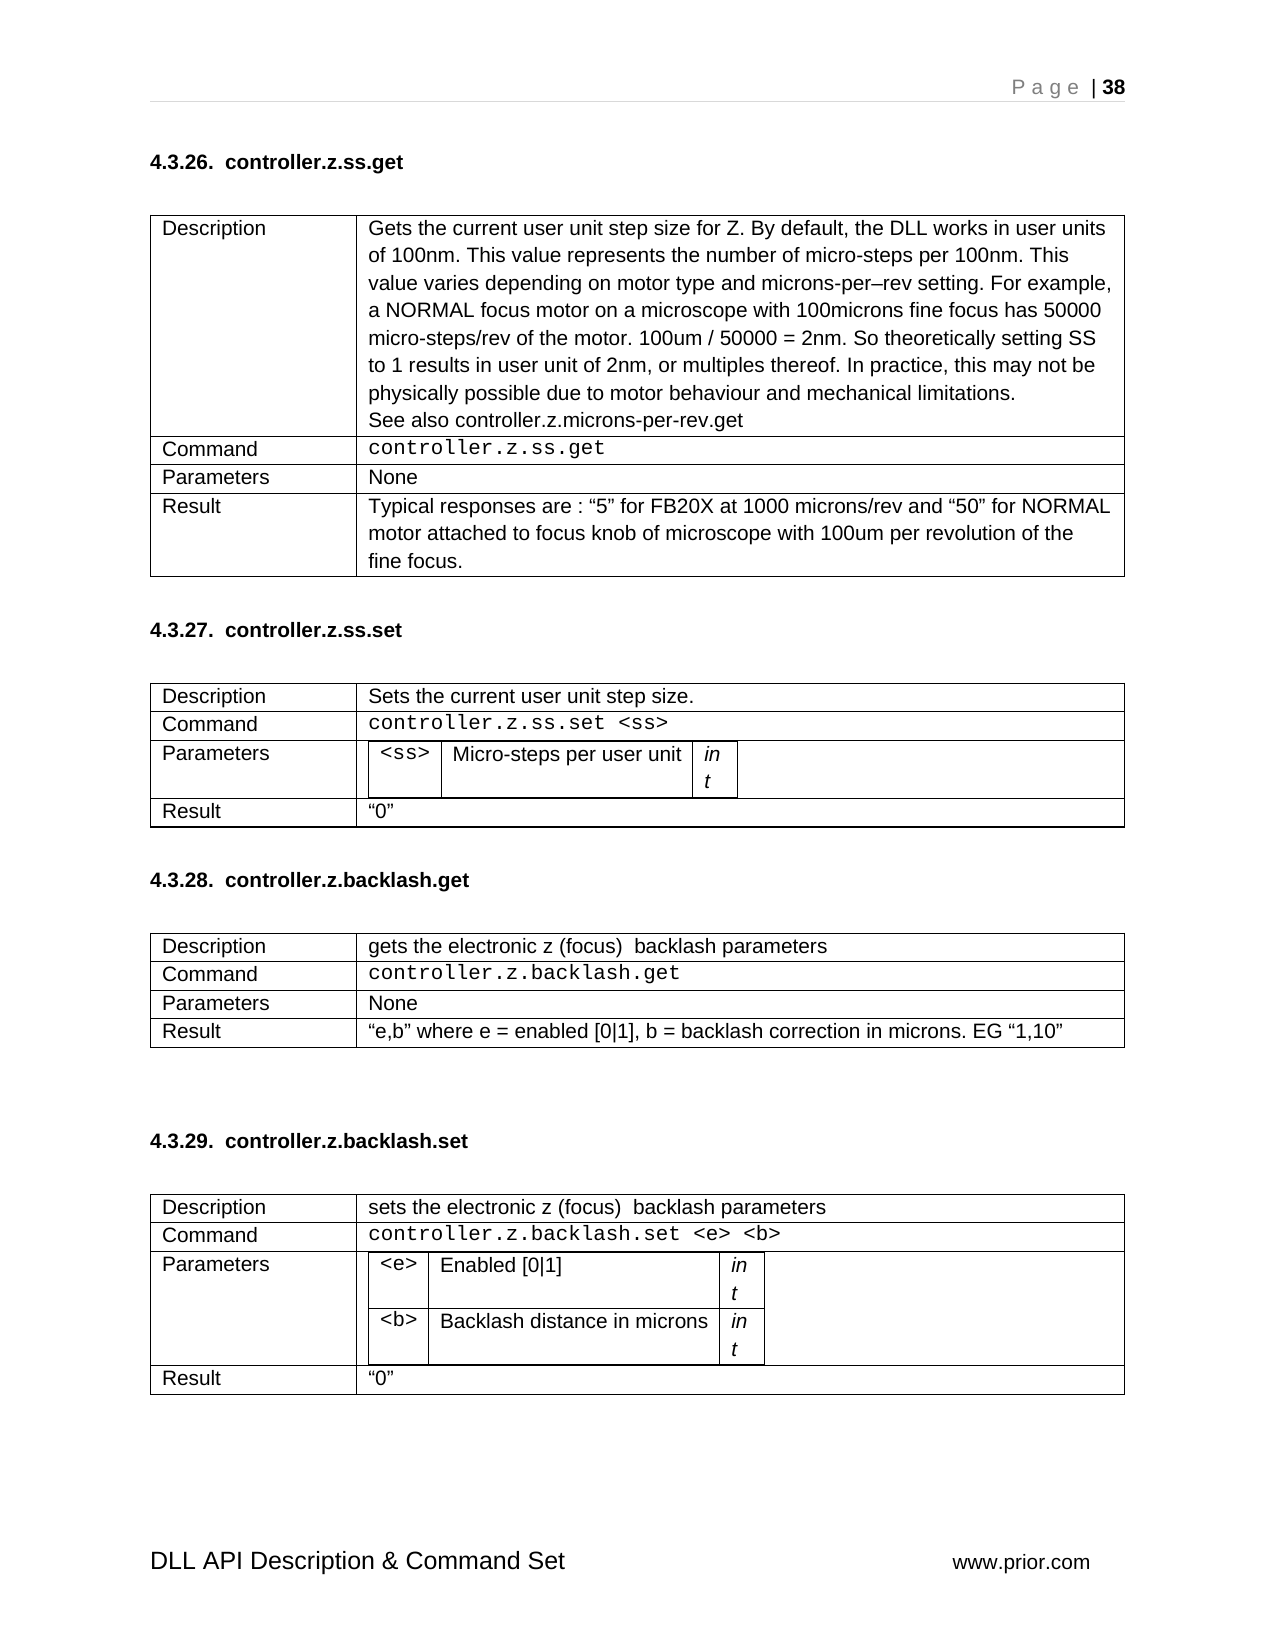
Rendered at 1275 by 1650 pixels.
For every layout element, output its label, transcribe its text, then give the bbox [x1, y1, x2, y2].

table_cell Parameters [151, 1252, 356, 1365]
table_header Description [151, 216, 356, 436]
subtitle controller.z.ss.set [150, 618, 1125, 642]
table_cell None [357, 991, 1124, 1018]
table_cell [429, 1309, 719, 1364]
table_cell [369, 1253, 428, 1308]
table_header Description [151, 934, 356, 961]
table_cell controller.z.backlash.get [357, 962, 1124, 990]
table_header Description [151, 1195, 356, 1222]
subtitle controller.z.ss.get [150, 150, 1125, 174]
table_cell “e,b” where e = enabled [0|1], b = backlash correction in microns. EG “1,10” [357, 1019, 1124, 1047]
table_cell controller.z.ss.set <ss> [357, 712, 1124, 739]
table_cell [357, 741, 368, 798]
table_cell [369, 1309, 428, 1364]
table_cell Result [151, 494, 356, 576]
table_header gets the electronic z (focus) backlash parameters [357, 934, 1124, 961]
table_cell [357, 1252, 368, 1365]
table_cell Command [151, 1223, 356, 1251]
table_cell [738, 741, 1124, 798]
table_cell controller.z.backlash.set <e> <b> [357, 1223, 1124, 1251]
table_cell [369, 742, 441, 797]
table_cell Command [151, 962, 356, 990]
table_cell Parameters [151, 991, 356, 1018]
table_cell [442, 742, 692, 797]
table_cell controller.z.ss.get [357, 437, 1124, 464]
table_cell Parameters [151, 741, 356, 798]
table_cell Result [151, 799, 356, 826]
subtitle controller.z.backlash.get [150, 868, 1125, 892]
table_cell [765, 1252, 1124, 1365]
table_header Gets the current user unit step size for Z. By default, the DLL works in user units of 100nm. This value represents the number of micro-steps per 100nm. This value varies depending on motor type and microns-per–rev setting. For example, a NORMAL focus motor on a microscope with 100microns fine focus has 50000 micro-steps/rev of the motor. 100um / 50000 = 2nm. So theoretically setting SS to 1 results in user unit of 2nm, or multiples thereof. In practice, this may not be physically possible due to motor behaviour and mechanical limitations. See also controller.z.microns-per-rev.get [357, 216, 1124, 436]
table_cell None [357, 465, 1124, 493]
table_cell “0” [357, 799, 1124, 826]
table_cell Command [151, 712, 356, 739]
table_cell Command [151, 437, 356, 464]
table_cell Typical responses are : “5” for FB20X at 1000 microns/rev and “50” for NORMAL motor attached to focus knob of microscope with 100um per revolution of the fine focus. [357, 494, 1124, 576]
table_cell “0” [357, 1366, 1124, 1393]
table_cell [720, 1253, 764, 1308]
table_header Description [151, 684, 356, 711]
table_cell [429, 1253, 719, 1308]
table_cell [693, 742, 737, 797]
table_cell [720, 1309, 764, 1364]
table_cell Result [151, 1366, 356, 1393]
subtitle controller.z.backlash.set [150, 1129, 1125, 1153]
table_header sets the electronic z (focus) backlash parameters [357, 1195, 1124, 1222]
table_cell Result [151, 1019, 356, 1047]
table_cell Parameters [151, 465, 356, 493]
table_header Sets the current user unit step size. [357, 684, 1124, 711]
